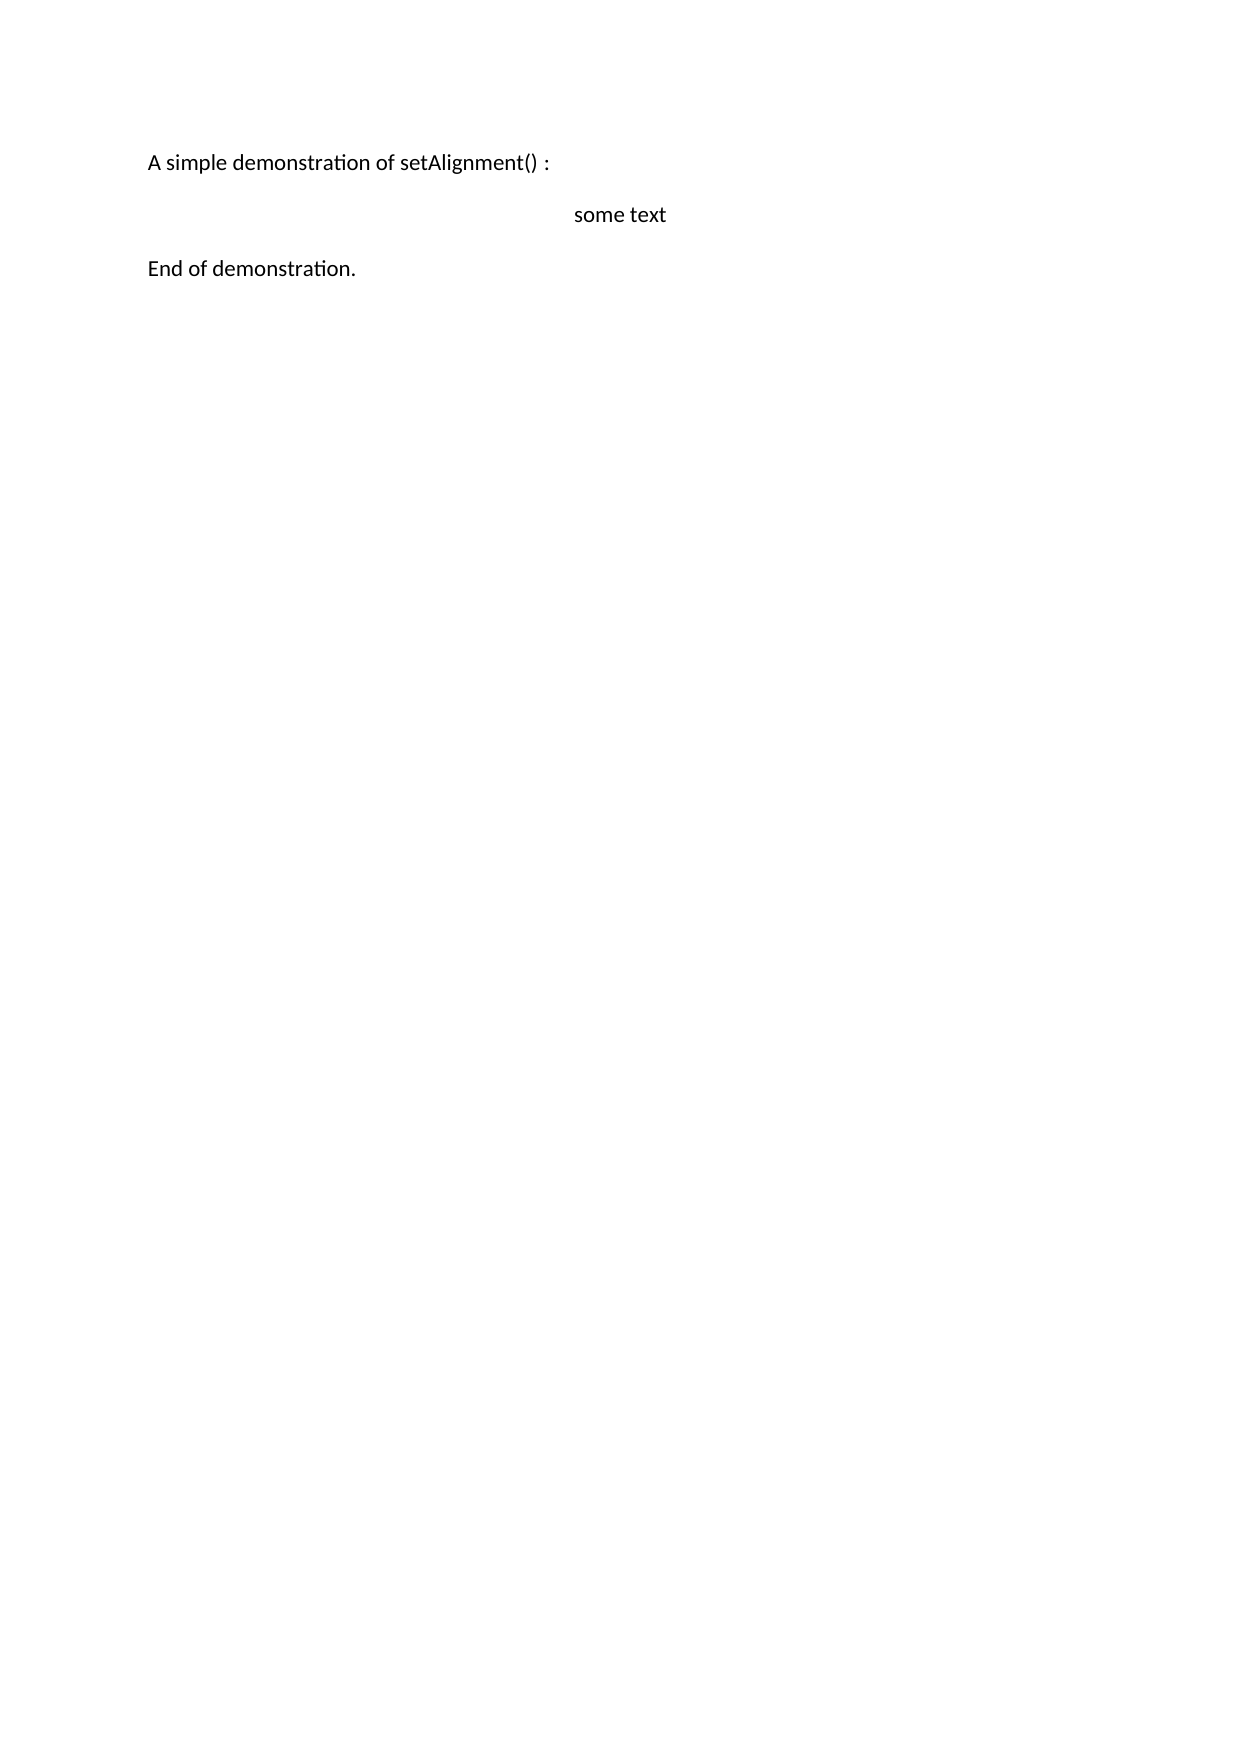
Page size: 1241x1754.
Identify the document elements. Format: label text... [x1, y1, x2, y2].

text A simple demonstration of setAlignment() : [148, 148, 1093, 176]
text End of demonstration. [148, 254, 1093, 282]
text some text [148, 201, 1093, 229]
